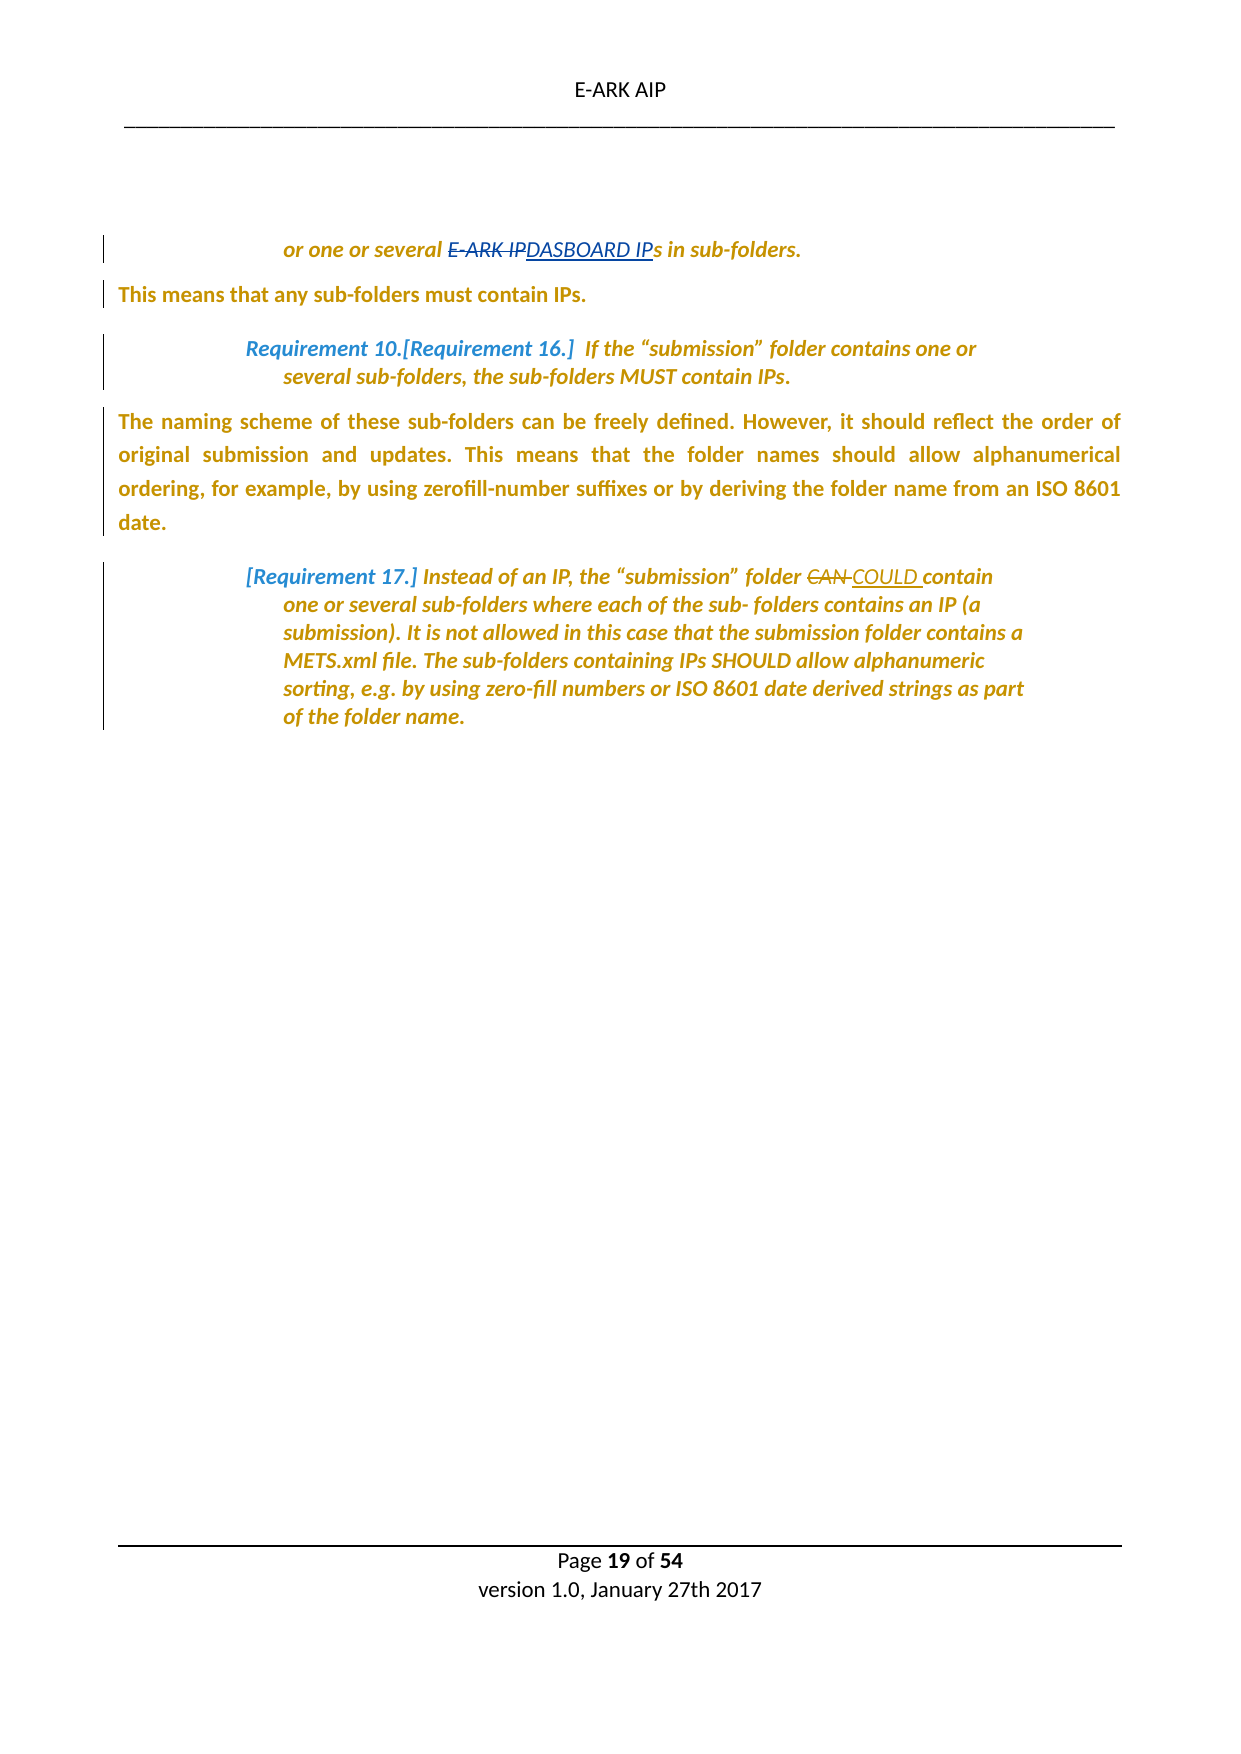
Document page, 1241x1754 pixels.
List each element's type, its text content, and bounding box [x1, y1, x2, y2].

text The naming scheme of these sub-folders can be freely defined. However, it should reflect the order of original submission and updates. This means that the folder names should allow alphanumerical ordering, for example, by using zerofill-number suffixes or by deriving the folder name from an ISO 8601 date. [118, 407, 1122, 536]
list The “submission” folder MUST contain the submitted IP directly or one or several s in sub-folders. [246, 235, 1032, 263]
text This means that any sub-folders must contain IPs. [118, 280, 1122, 308]
list If the “submission” folder contains one or several sub-folders, the sub-folders MUST contain IPs. [246, 334, 1032, 390]
list Instead of an IP, the “submission” folder contain one or several sub-folders where each of the sub- folders contains an IP (a submission). It is not allowed in this case that the submission folder contains a METS.xml file. The sub-folders containing IPs SHOULD allow alphanumeric sorting, e.g. by using zero-fill numbers or ISO 8601 date derived strings as part of the folder name. [246, 562, 1032, 730]
